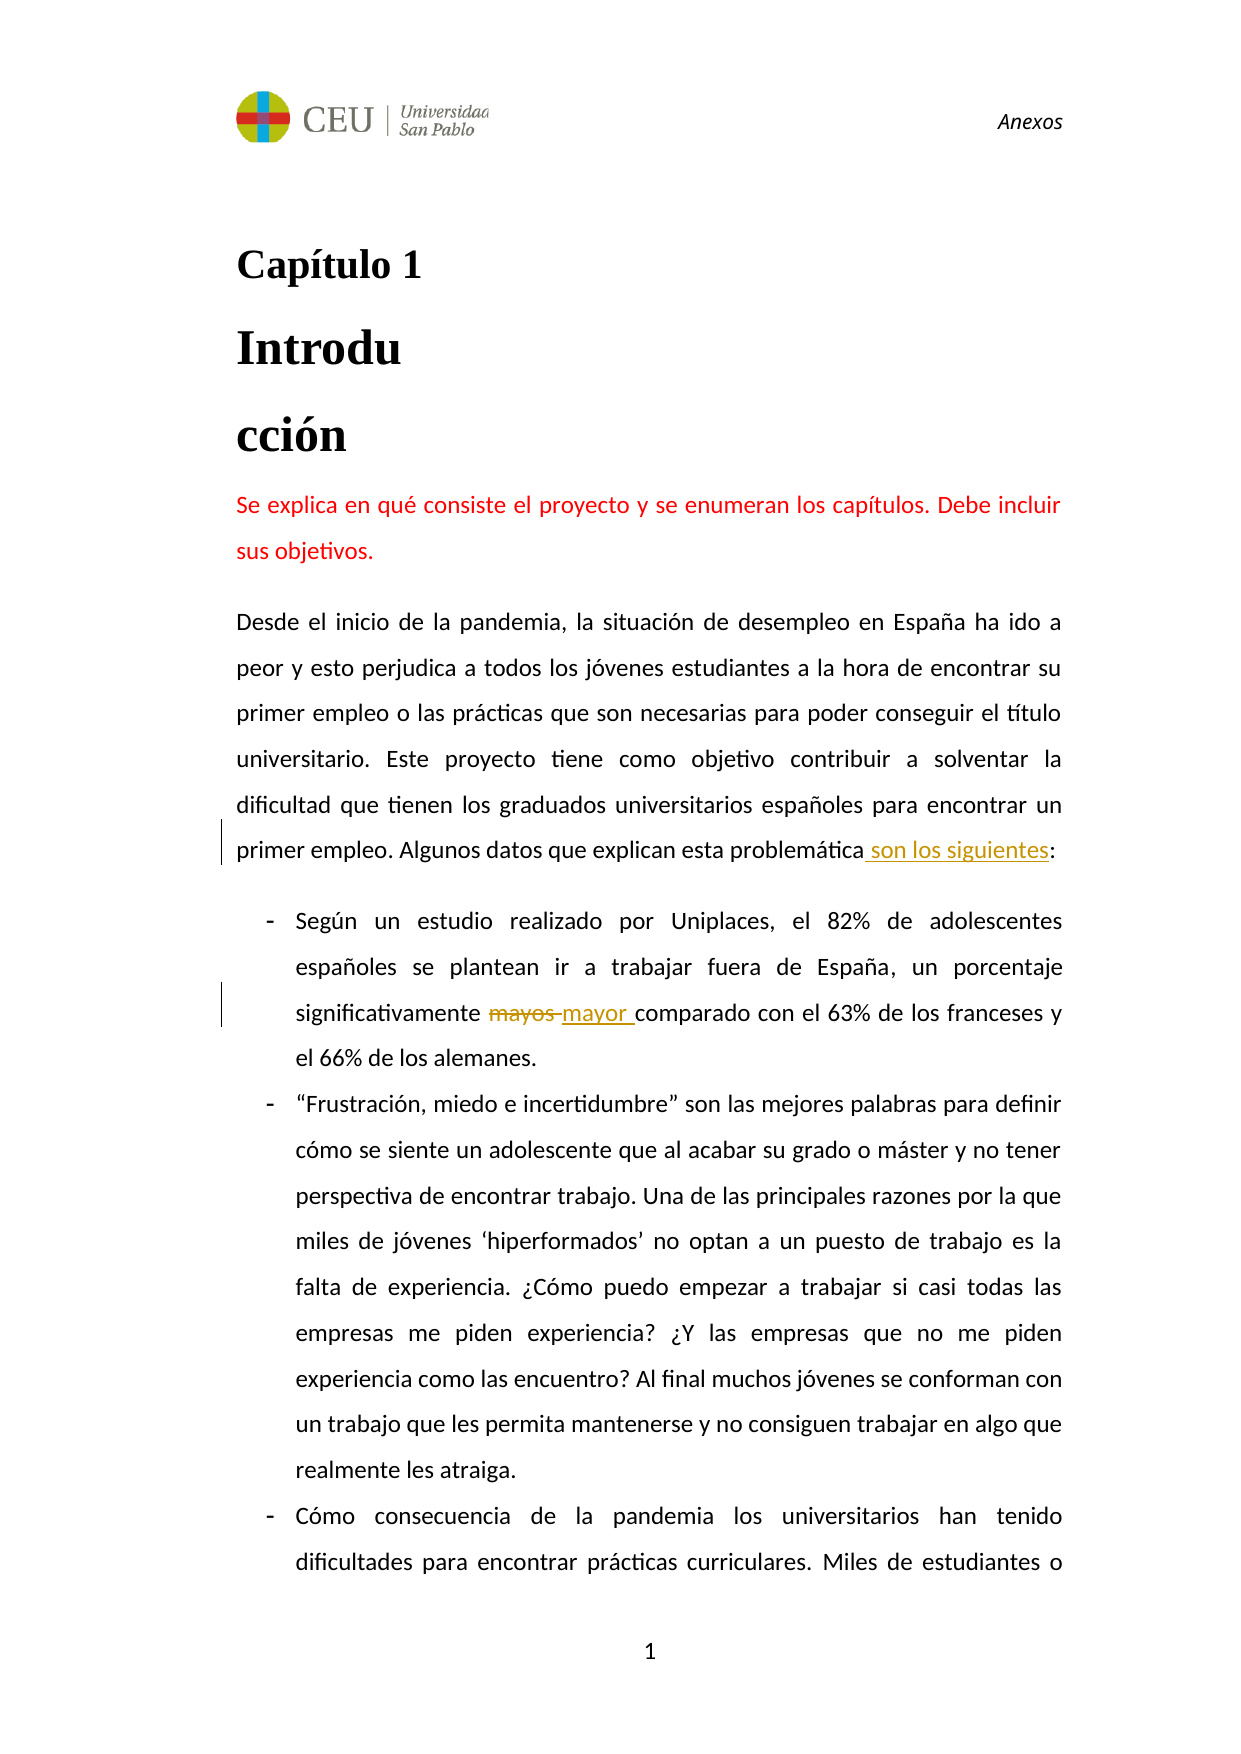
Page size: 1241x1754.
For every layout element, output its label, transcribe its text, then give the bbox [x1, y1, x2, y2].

text Desde el inicio de la pandemia, la situación de desempleo en España ha ido a peor y esto perjudica a todos los jóvenes estudiantes a la hora de encontrar su primer empleo o las prácticas que son necesarias para poder conseguir el título universitario. Este proyecto tiene como objetivo contribuir a solventar la dificultad que tienen los graduados universitarios españoles para encontrar un primer empleo. Algunos datos que explican esta problemática: [236, 606, 1063, 865]
list “Frustración, miedo e incertidumbre” son las mejores palabras para definir cómo se siente un adolescente que al acabar su grado o máster y no tener perspectiva de encontrar trabajo. Una de las principales razones por la que miles de jóvenes ‘hiperformados’ no optan a un puesto de trabajo es la falta de experiencia. ¿Cómo puedo empezar a trabajar si casi todas las empresas me piden experiencia? ¿Y las empresas que no me piden experiencia como las encuentro? Al final muchos jóvenes se conforman con un trabajo que les permita mantenerse y no consiguen trabajar en algo que realmente les atraiga. [266, 1088, 1063, 1485]
picture [235, 89, 489, 143]
list Según un estudio realizado por Uniplaces, el 82% de adolescentes españoles se plantean ir a trabajar fuera de España, un porcentaje significativamente comparado con el 63% de los franceses y el 66% de los alemanes. [266, 905, 1063, 1073]
text Se explica en qué consiste el proyecto y se enumeran los capítulos. Debe incluir sus objetivos. [236, 219, 1063, 566]
subtitle Introducción [236, 232, 423, 462]
